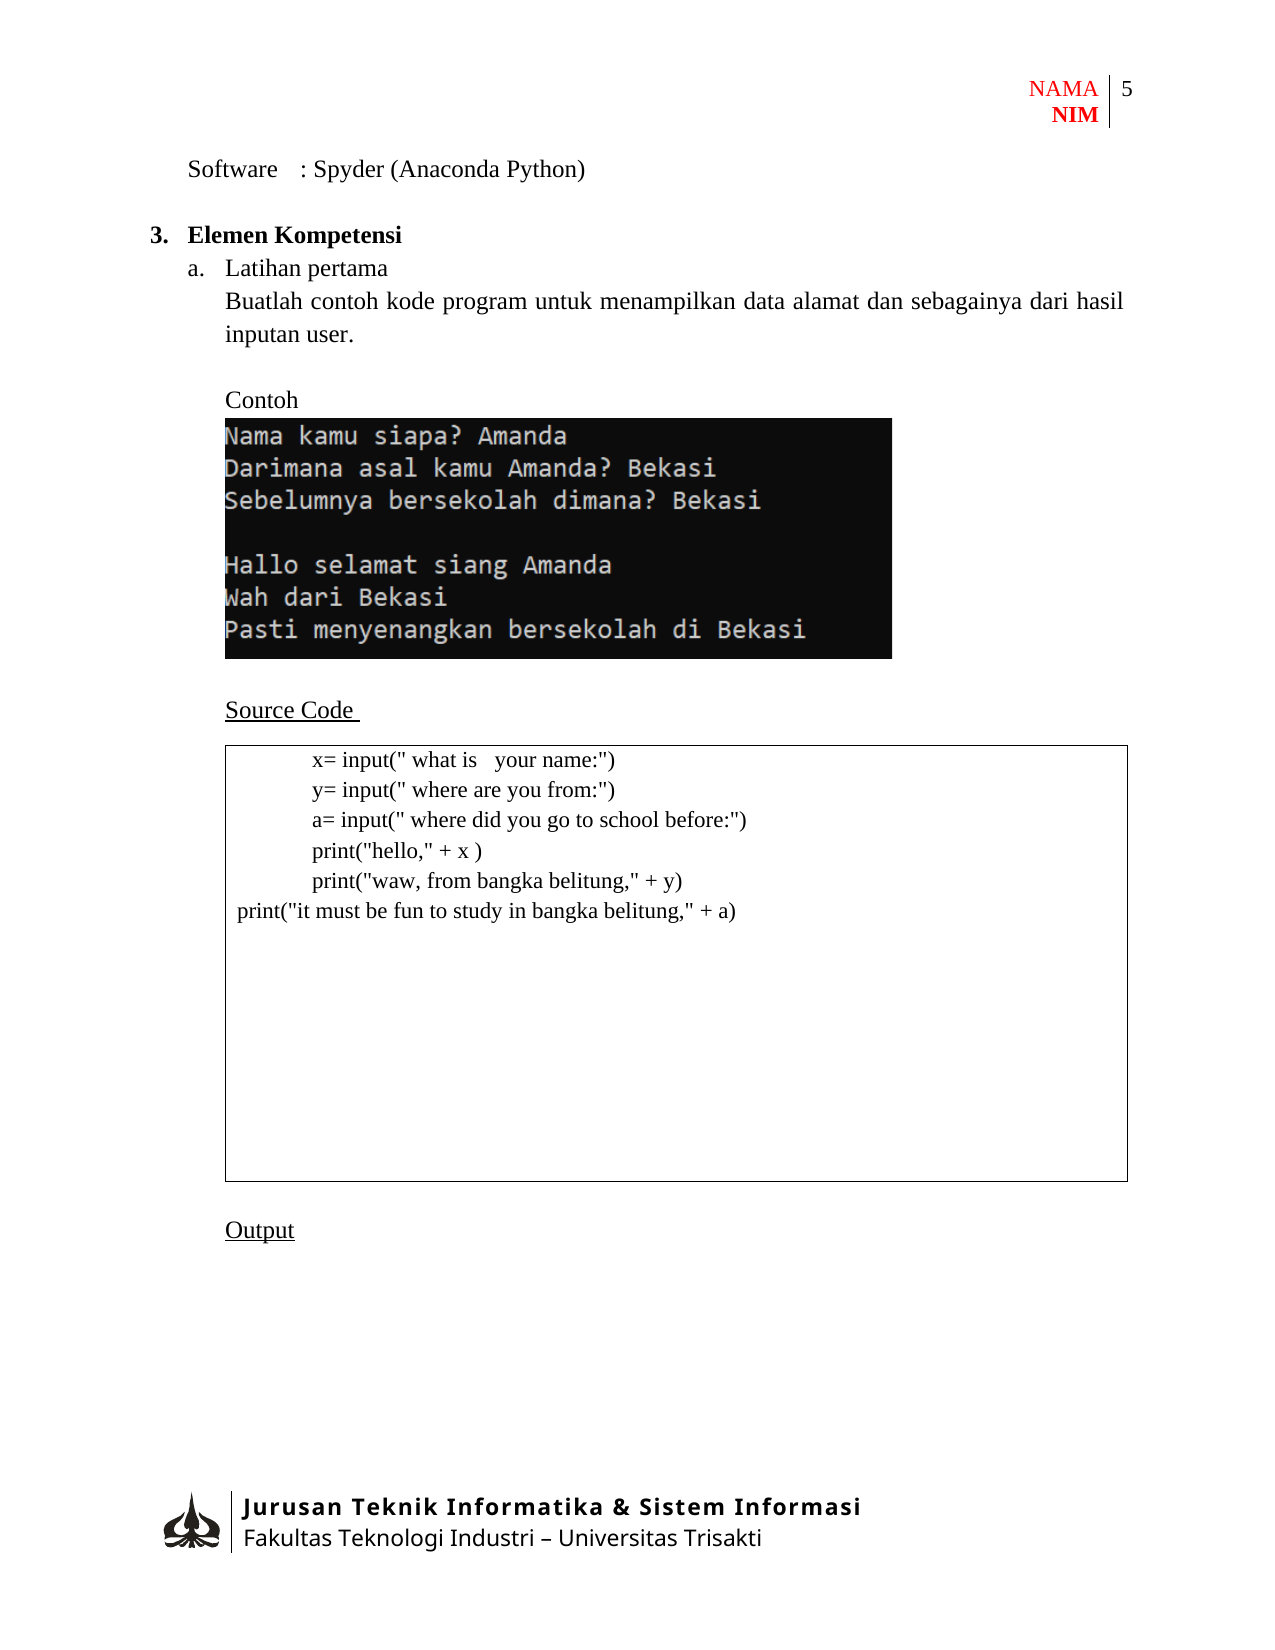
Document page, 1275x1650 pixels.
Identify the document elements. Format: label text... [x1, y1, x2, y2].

list Output [225, 1215, 1125, 1244]
picture [225, 418, 893, 659]
list Buatlah contoh kode program untuk menampilkan data alamat dan sebagainya dari hasil inputan user. [225, 286, 1125, 348]
list Software : Spyder (Anaconda Python) [187, 154, 1125, 183]
list Contoh [225, 385, 1125, 414]
table_header x= input(" what is your name:") y= input(" where are you from:") a= input(" where did you go to school before:") print("hello," + x ) print("waw, from bangka belitung," + y) print("it must be fun to study in bangka belitung," + a) [226, 746, 1127, 1181]
list Elemen Kompetensi [150, 220, 1125, 249]
list Source Code [225, 695, 1125, 724]
list Latihan pertama [187, 253, 1125, 282]
